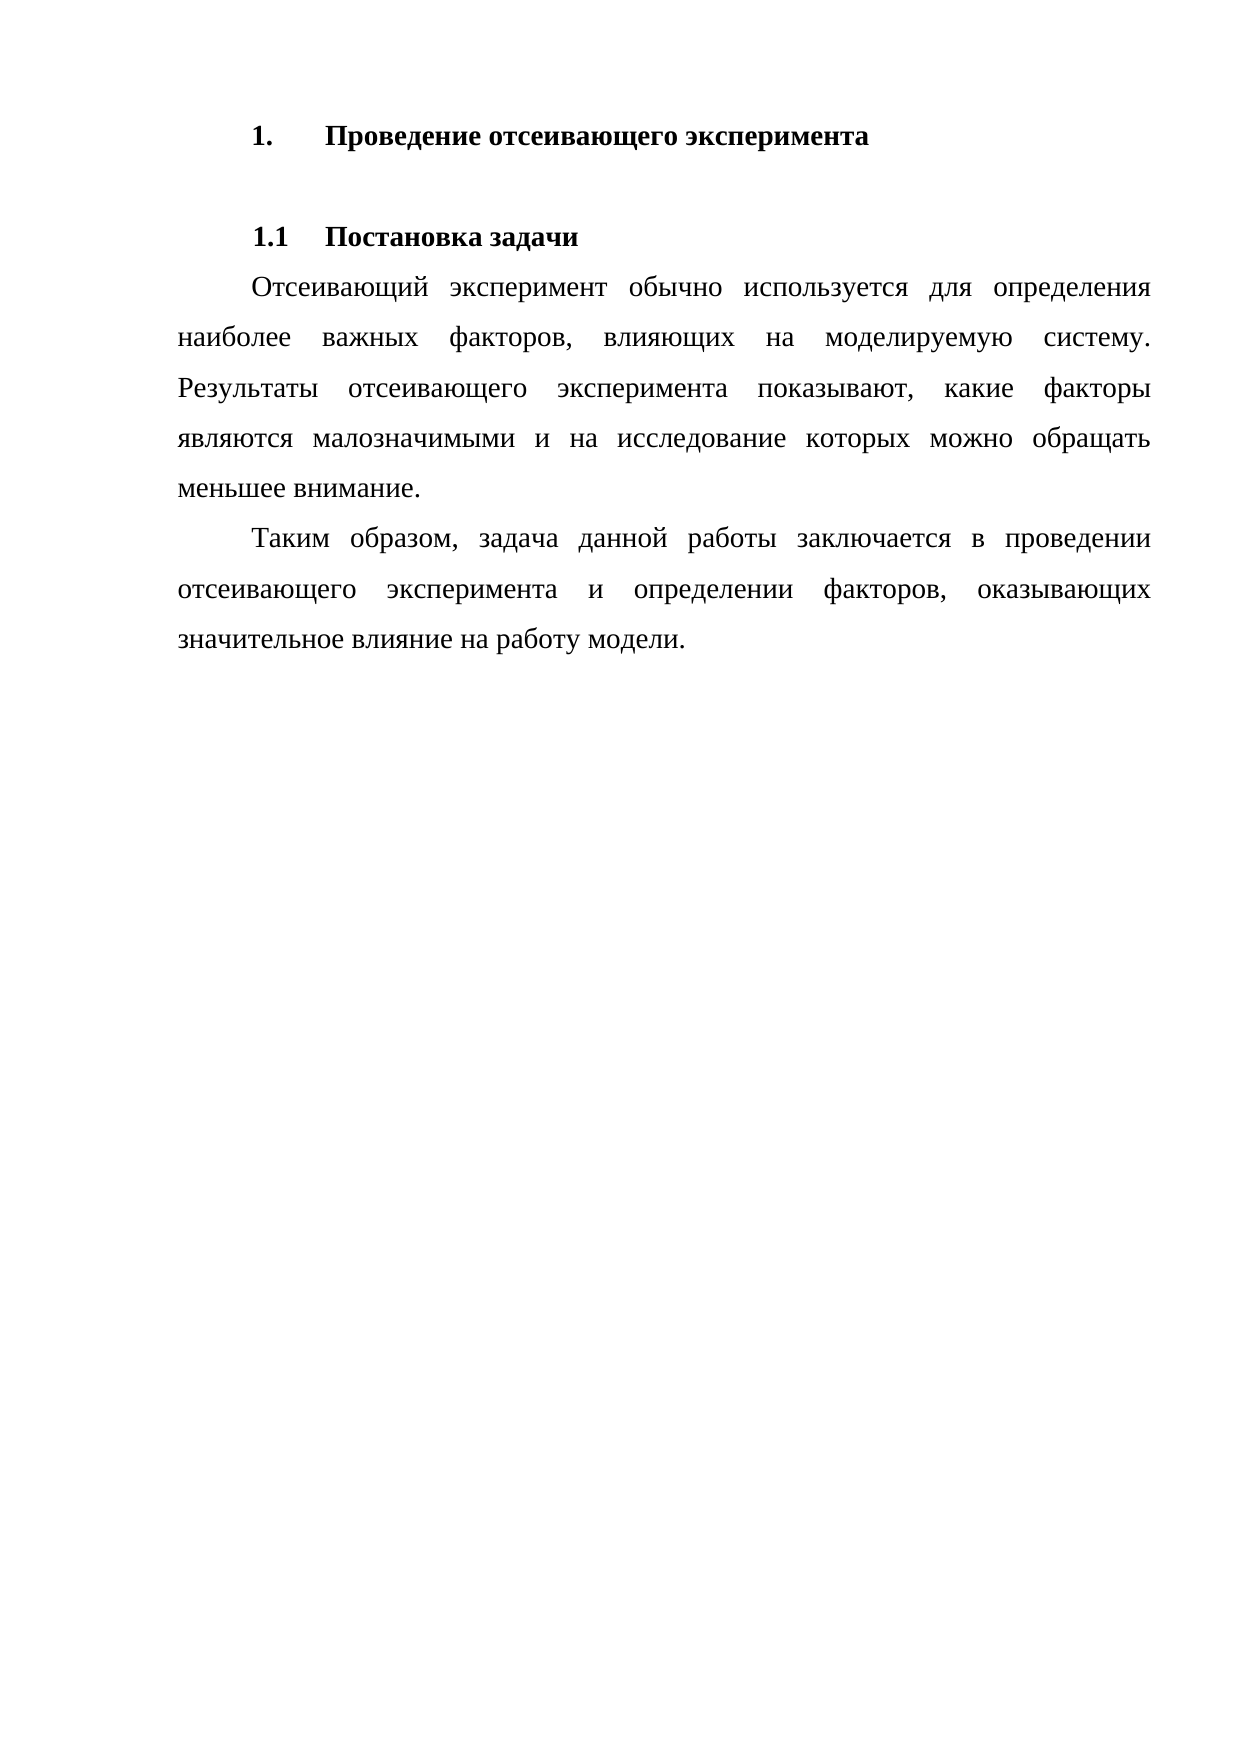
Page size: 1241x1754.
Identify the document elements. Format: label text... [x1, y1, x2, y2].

list Проведение отсеивающего эксперимента [177, 118, 1152, 152]
list Постановка задачи [252, 219, 1152, 252]
text Таким образом, задача данной работы заключается в проведении отсеивающего эксперимента и определении факторов, оказывающих значительное влияние на работу модели. [177, 521, 1152, 655]
text Отсеивающий эксперимент обычно используется для определения наиболее важных факторов, влияющих на моделируемую систему. Результаты отсеивающего эксперимента показывают, какие факторы являются малозначимыми и на исследование которых можно обращать меньшее внимание. [177, 269, 1152, 504]
